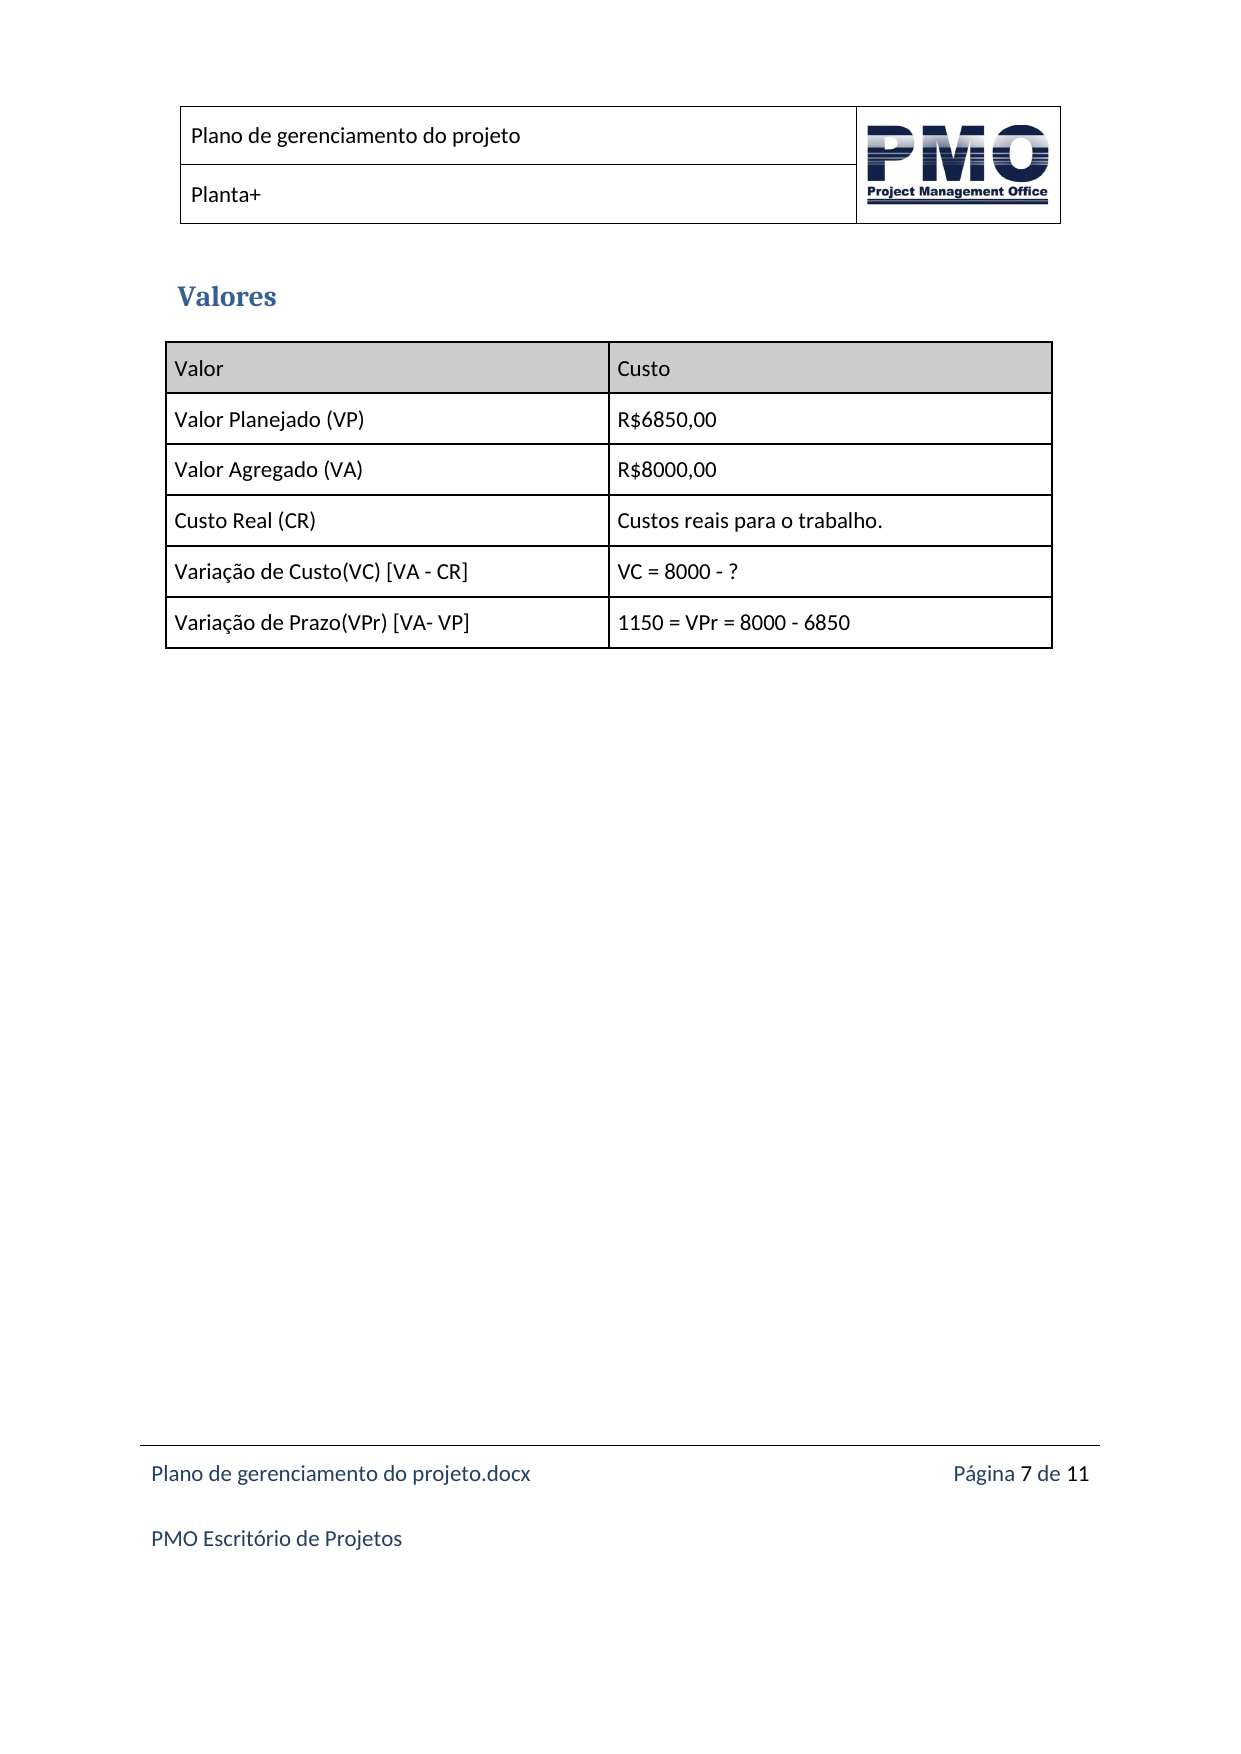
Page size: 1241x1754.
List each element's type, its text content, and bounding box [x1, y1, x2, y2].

picture [867, 125, 1049, 205]
table_cell Variação de Custo(VC) [VA - CR] [167, 547, 608, 596]
table_cell R$6850,00 [610, 394, 1051, 443]
table_cell Variação de Prazo(VPr) [VA- VP] [167, 598, 608, 647]
table_cell Custos reais para o trabalho. [610, 496, 1051, 545]
table_cell 1150 = VPr = 8000 - 6850 [610, 598, 1051, 647]
table_cell R$8000,00 [610, 445, 1051, 494]
subtitle Valores [177, 280, 1063, 313]
table_cell Valor Planejado (VP) [167, 394, 608, 443]
table_header Custo [610, 343, 1051, 392]
table_cell VC = 8000 - ? [610, 547, 1051, 596]
table_header Valor [167, 343, 608, 392]
table_cell Custo Real (CR) [167, 496, 608, 545]
table_cell Valor Agregado (VA) [167, 445, 608, 494]
